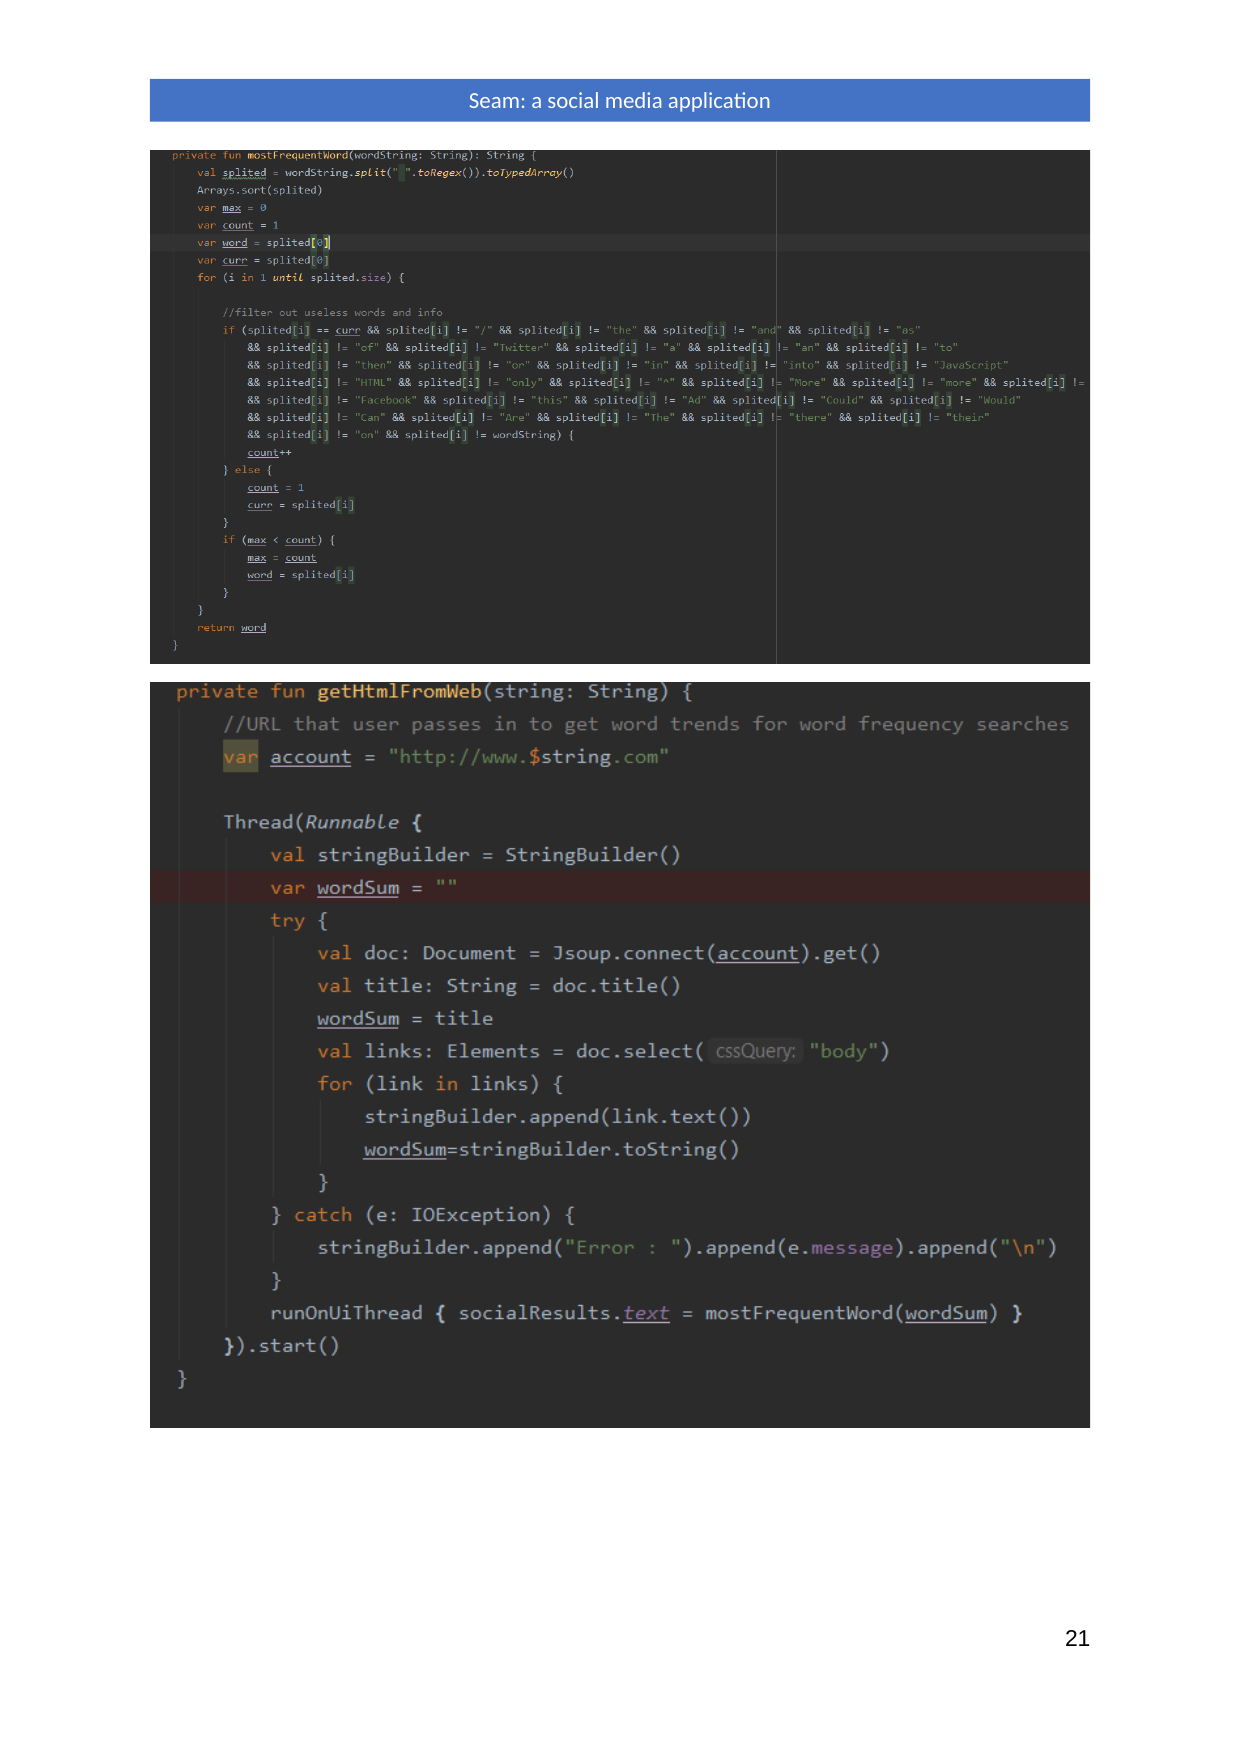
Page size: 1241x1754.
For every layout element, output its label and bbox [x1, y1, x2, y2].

picture [150, 682, 1091, 1428]
picture [150, 150, 1091, 664]
